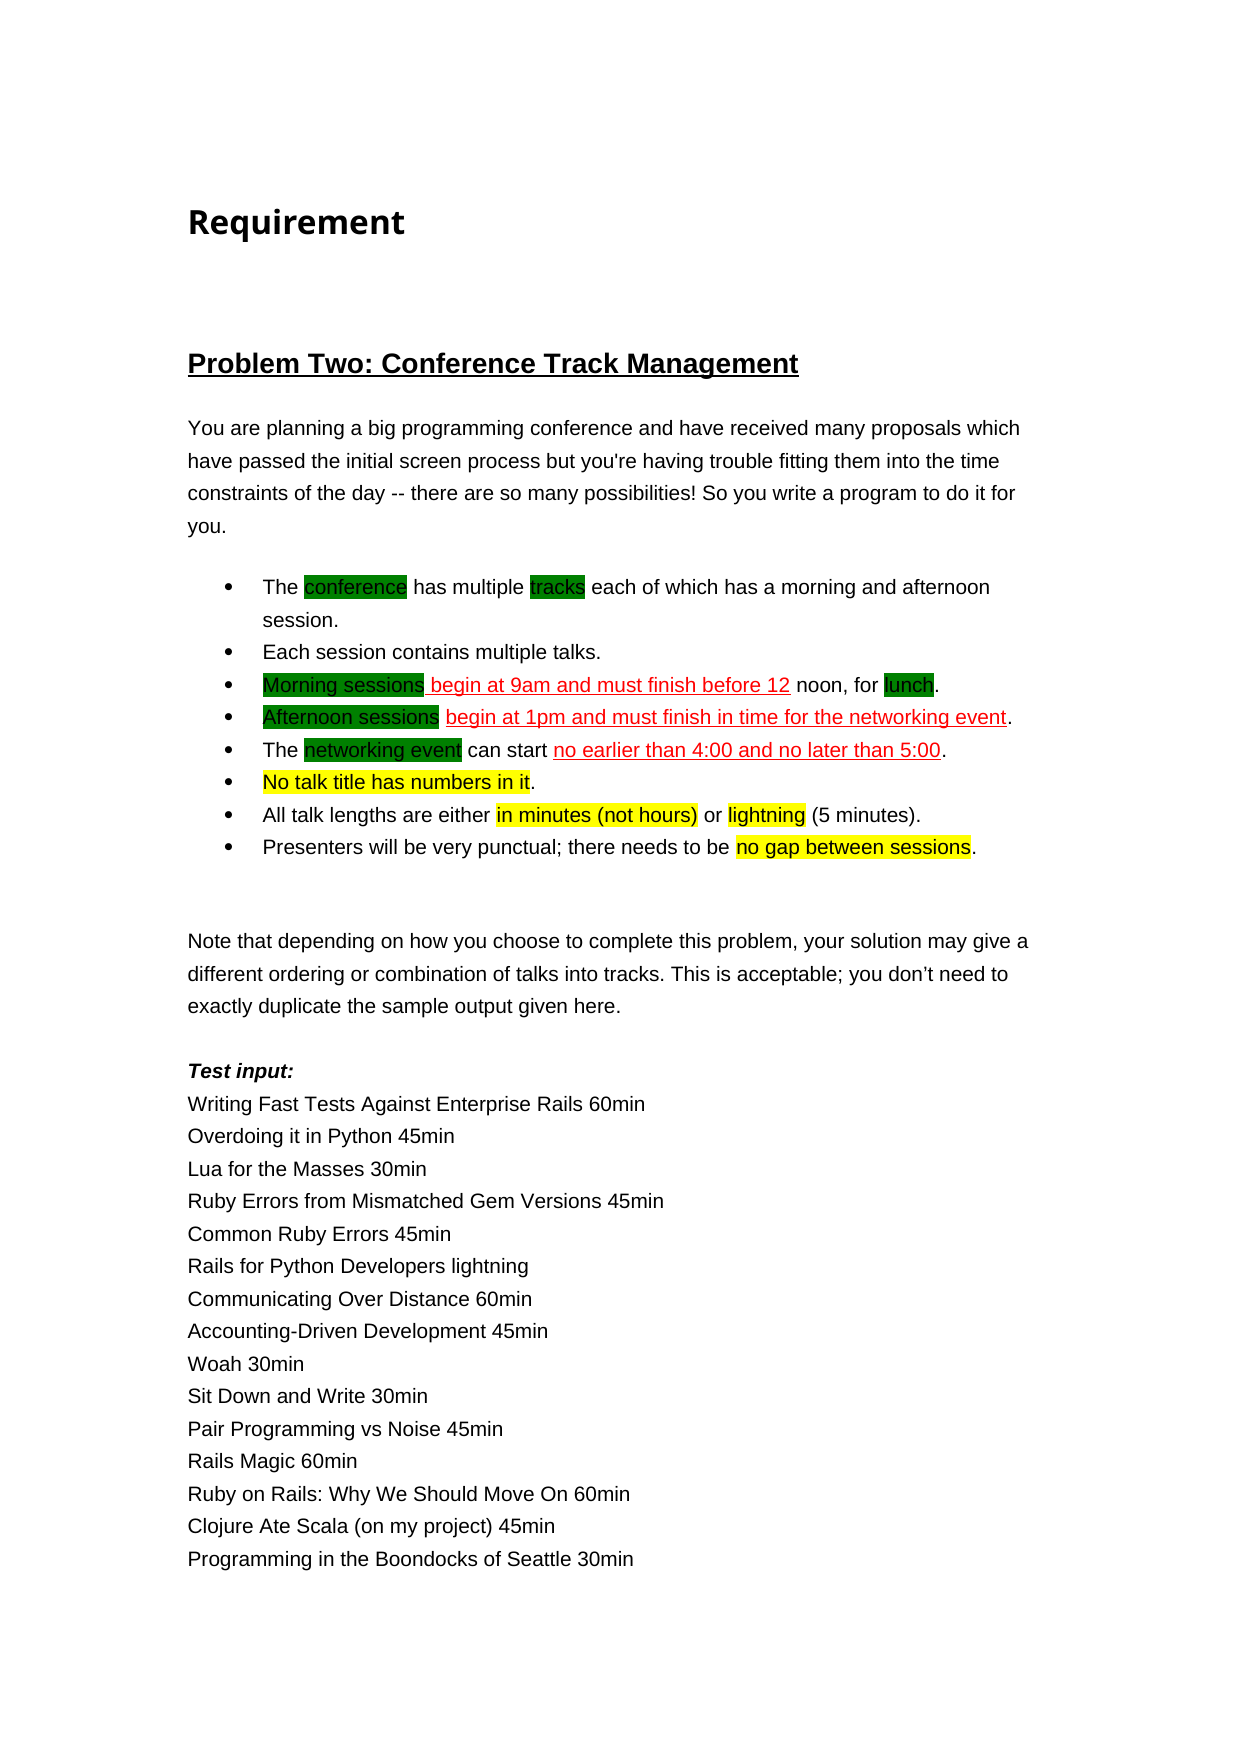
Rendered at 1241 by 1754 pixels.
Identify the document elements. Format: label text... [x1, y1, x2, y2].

text Rails Magic 60min [187, 1445, 1053, 1478]
text Communicating Over Distance 60min [187, 1283, 1053, 1315]
list All talk lengths are either in minutes (not hours) or lightning (5 minutes). [225, 798, 1053, 831]
text Ruby on Rails: Why We Should Move On 60min [187, 1478, 1053, 1510]
text Pair Programming vs Noise 45min [187, 1413, 1053, 1445]
list Each session contains multiple talks. [225, 636, 1053, 668]
text Ruby Errors from Mismatched Gem Versions 45min [187, 1185, 1053, 1218]
text Woah 30min [187, 1348, 1053, 1380]
subtitle Requirement [187, 189, 1053, 254]
list Presenters will be very punctual; there needs to be no gap between sessions. [225, 831, 1053, 863]
text Clojure Ate Scala (on my project) 45min [187, 1510, 1053, 1543]
text Sit Down and Write 30min [187, 1380, 1053, 1413]
text Writing Fast Tests Against Enterprise Rails 60min [187, 1088, 1053, 1120]
list No talk title has numbers in it. [225, 766, 1053, 798]
list Afternoon sessions begin at 1pm and must finish in time for the networking event. [225, 701, 1053, 733]
text Note that depending on how you choose to complete this problem, your solution may give a different ordering or combination of talks into tracks. This is acceptable; you don’t need to exactly duplicate the sample output given here. [187, 925, 1053, 1023]
list Morning sessions begin at 9am and must finish before 12 noon, for lunch. [225, 668, 1053, 701]
list The conference has multiple tracks each of which has a morning and afternoon session. [225, 571, 1053, 636]
text Overdoing it in Python 45min [187, 1120, 1053, 1153]
text Accounting-Driven Development 45min [187, 1315, 1053, 1348]
text Problem Two: Conference Track Management [187, 347, 1053, 379]
text You are planning a big programming conference and have received many proposals which have passed the initial screen process but you're having trouble fitting them into the time constraints of the day -- there are so many possibilities! So you write a program to do it for you. [187, 412, 1053, 542]
text Test input: [187, 1055, 1053, 1088]
text Lua for the Masses 30min [187, 1153, 1053, 1185]
text Common Ruby Errors 45min [187, 1218, 1053, 1250]
text Programming in the Boondocks of Seattle 30min [187, 1543, 1053, 1575]
text Rails for Python Developers lightning [187, 1250, 1053, 1283]
list The networking event can start no earlier than 4:00 and no later than 5:00. [225, 733, 1053, 766]
